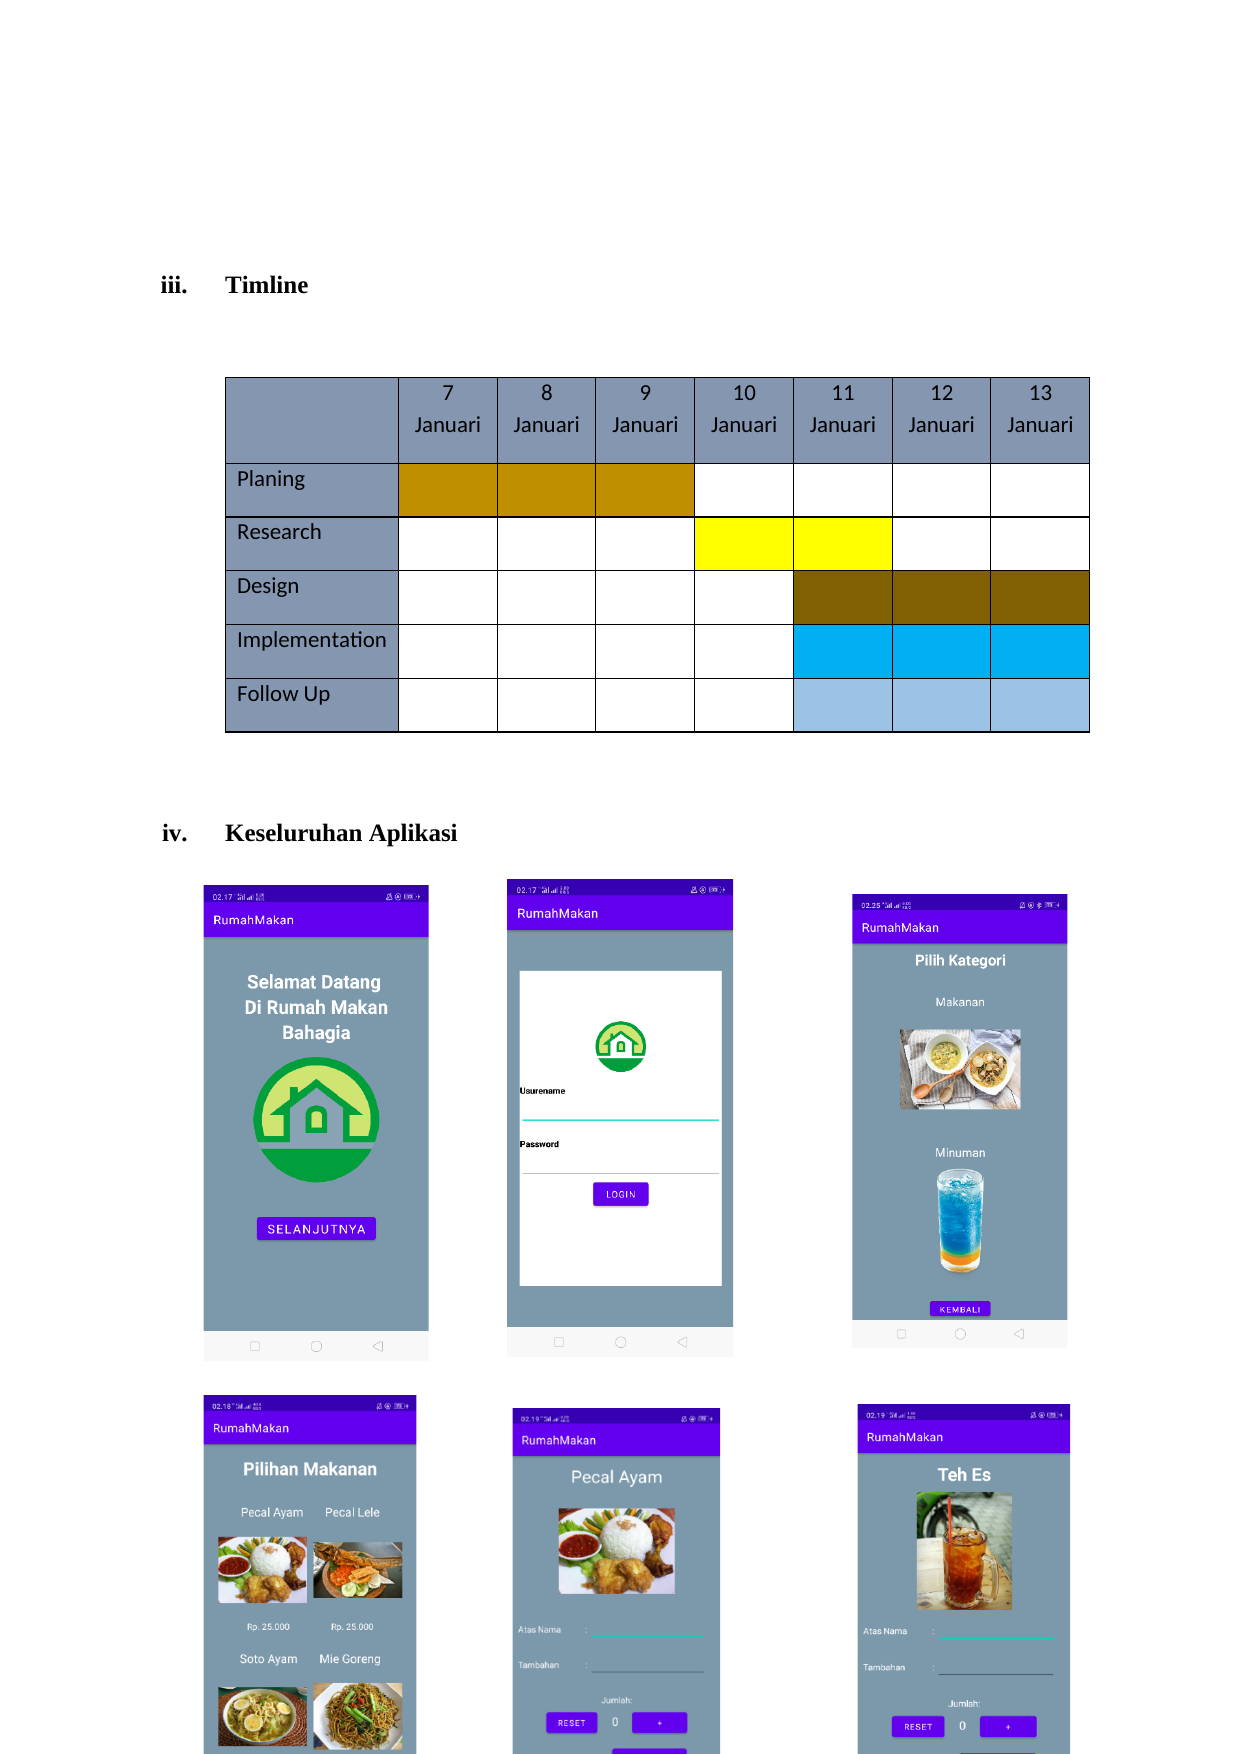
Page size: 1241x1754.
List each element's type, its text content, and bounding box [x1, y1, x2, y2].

table_cell [596, 464, 694, 516]
table_cell [695, 625, 793, 678]
table_cell [893, 464, 990, 516]
text Timline [187, 270, 1090, 299]
table_cell Planing [226, 464, 398, 516]
picture [512, 1408, 721, 1754]
table_header 10 Januari [695, 378, 793, 463]
table_header [226, 378, 398, 463]
table_cell [596, 679, 694, 731]
table_cell [991, 625, 1089, 678]
table_header 9 Januari [596, 378, 694, 463]
table_cell Research [226, 518, 398, 570]
table_cell [596, 518, 694, 570]
table_cell [794, 464, 892, 516]
table_cell [794, 625, 892, 678]
table_cell [399, 625, 497, 678]
table_cell [596, 625, 694, 678]
table_cell Follow Up [226, 679, 398, 731]
table_cell [991, 679, 1089, 731]
picture [507, 879, 734, 1357]
table_cell [893, 679, 990, 731]
table_cell [794, 518, 892, 570]
table_cell [893, 518, 990, 570]
table_cell [399, 518, 497, 570]
table_cell [399, 464, 497, 516]
table_cell [991, 518, 1089, 570]
table_cell [399, 571, 497, 624]
table_cell [695, 571, 793, 624]
table_cell [498, 571, 595, 624]
table_cell [695, 464, 793, 516]
table_cell [498, 679, 595, 731]
table_cell [498, 464, 595, 516]
table_cell Design [226, 571, 398, 624]
table_cell [893, 625, 990, 678]
table_cell [596, 571, 694, 624]
table_cell [498, 625, 595, 678]
picture [852, 894, 1068, 1348]
table_header 7 Januari [399, 378, 497, 463]
table_cell [695, 679, 793, 731]
table_cell [991, 571, 1089, 624]
table_cell [794, 571, 892, 624]
table_header 12 Januari [893, 378, 990, 463]
table_cell [991, 464, 1089, 516]
picture [203, 885, 429, 1361]
table_cell Implementation [226, 625, 398, 678]
table_header 13 Januari [991, 378, 1089, 463]
table_header 11 Januari [794, 378, 892, 463]
table_header 8 Januari [498, 378, 595, 463]
picture [857, 1404, 1071, 1754]
table_cell [695, 518, 793, 570]
table_cell [794, 679, 892, 731]
text Keseluruhan Aplikasi [187, 818, 1090, 847]
picture [203, 1395, 417, 1754]
table_cell [893, 571, 990, 624]
table_cell [498, 518, 595, 570]
table_cell [399, 679, 497, 731]
